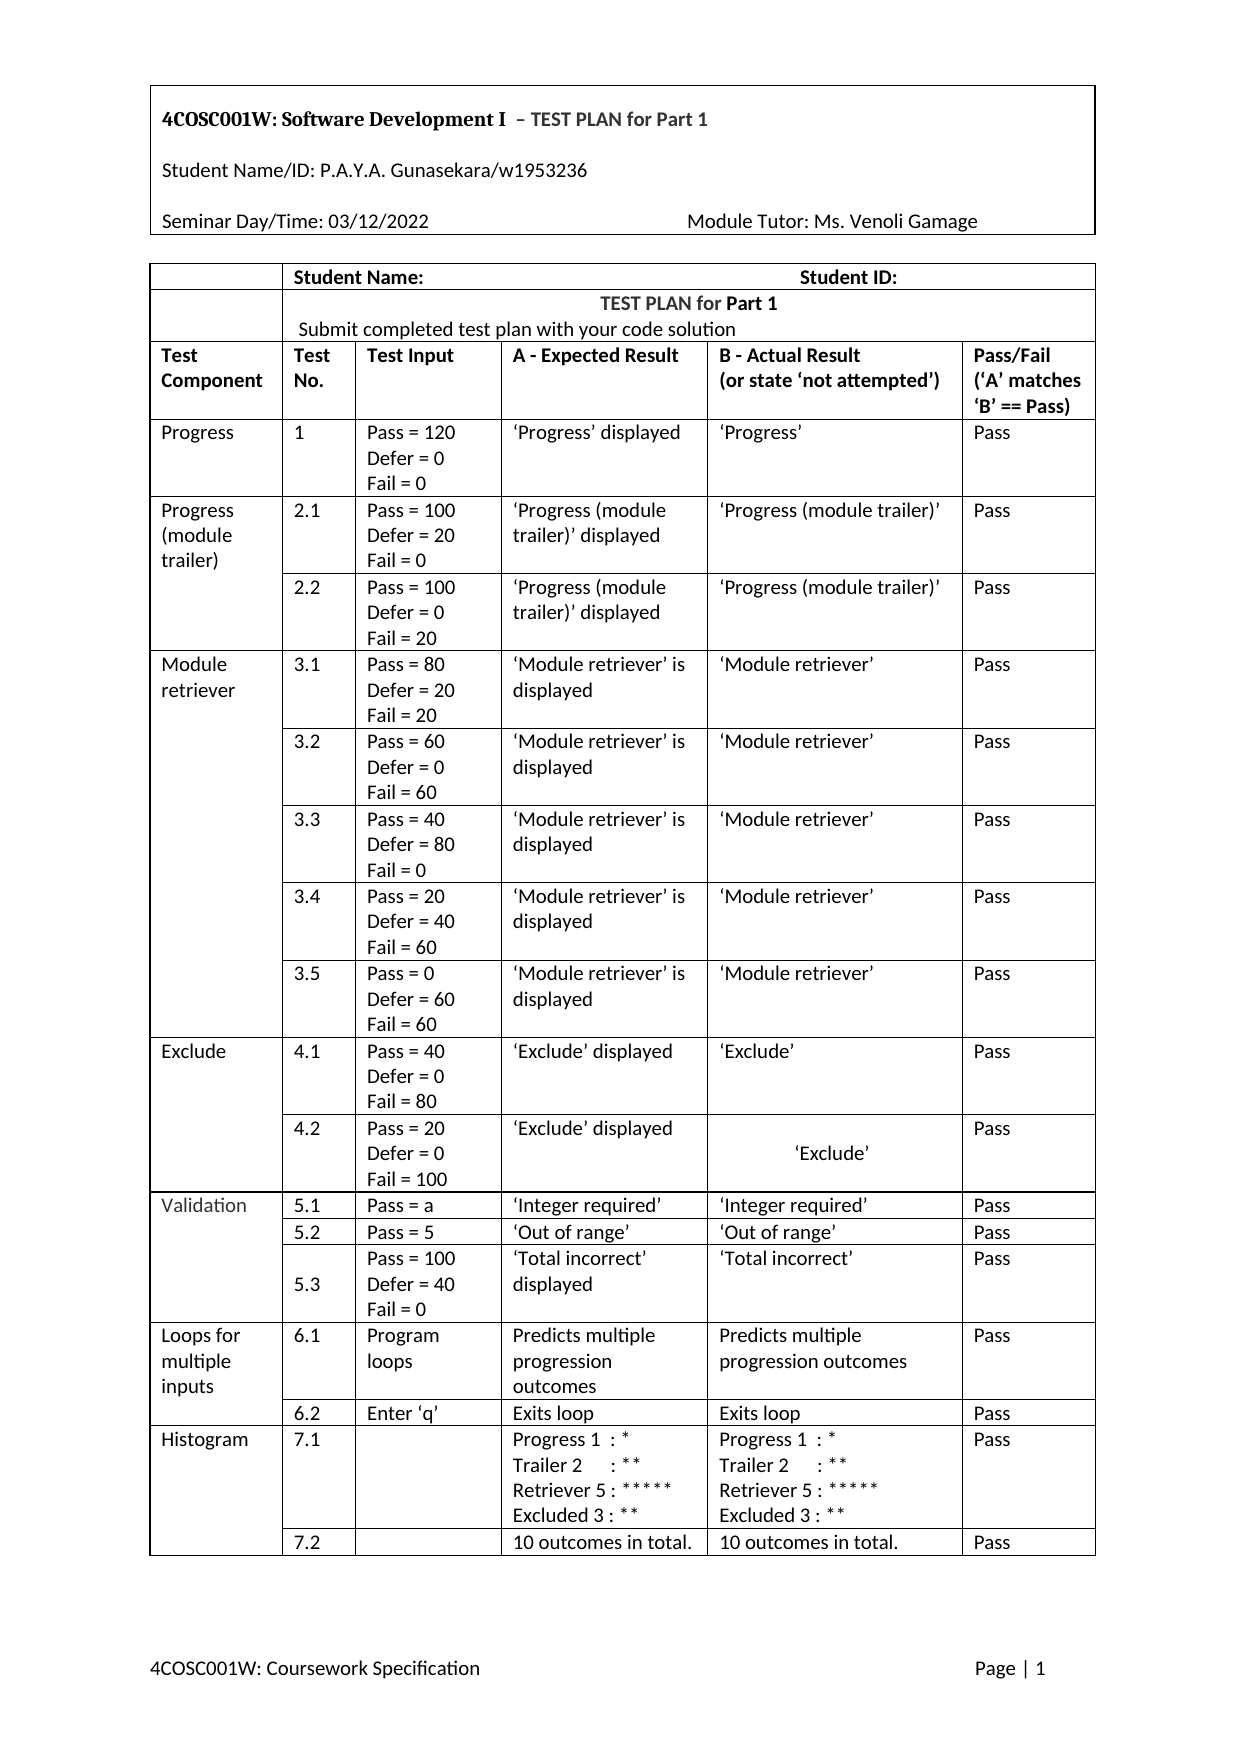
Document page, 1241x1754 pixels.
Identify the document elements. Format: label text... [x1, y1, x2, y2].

table_cell Pass = 120 Defer = 0 Fail = 0 [356, 420, 501, 496]
table_cell 3.4 [283, 883, 355, 959]
table_cell 2.2 [283, 574, 355, 650]
table_cell Pass = 0 Defer = 60 Fail = 60 [356, 961, 501, 1037]
table_cell ‘Module retriever’ [708, 806, 962, 882]
table_cell ‘Integer required’ [502, 1193, 707, 1218]
table_cell Pass = 40 Defer = 0 Fail = 80 [356, 1038, 501, 1114]
table_cell Pass [963, 883, 1095, 959]
table_cell 6.1 [283, 1323, 355, 1399]
table_cell ‘Progress (module trailer)’ displayed [502, 574, 707, 650]
table_cell Exits loop [502, 1400, 707, 1425]
table_cell ‘Module retriever’ is displayed [502, 651, 707, 728]
table_cell ‘Exclude’ [708, 1038, 962, 1114]
table_cell ‘Module retriever’ is displayed [502, 806, 707, 882]
table_header 4COSC001W: Software Development I – TEST PLAN for Part 1 Student Name/ID: P.A.Y.A. Gunasekara/w1953236 Seminar Day/Time: 03/12/2022 Module Tutor: Ms. Venoli Gamage [151, 86, 1094, 233]
table_cell ‘Module retriever’ [708, 883, 962, 959]
table_cell Pass = 100 Defer = 0 Fail = 20 [356, 574, 501, 650]
table_cell ‘Progress’ displayed [502, 420, 707, 496]
table_cell Pass = 20 Defer = 0 Fail = 100 [356, 1115, 501, 1191]
table_cell 4.2 [283, 1115, 355, 1191]
table_cell 7.1 [283, 1426, 355, 1528]
table_cell Pass [963, 1245, 1095, 1322]
table_cell 10 outcomes in total. [502, 1529, 707, 1554]
table_cell Pass = 80 Defer = 20 Fail = 20 [356, 651, 501, 728]
table_cell Pass = 100 Defer = 20 Fail = 0 [356, 497, 501, 573]
table_cell ‘Progress’ [708, 420, 962, 496]
table_cell Progress [151, 420, 282, 496]
table_cell Test Input [356, 342, 501, 418]
table_cell Validation [151, 1193, 282, 1322]
table_cell 3.1 [283, 651, 355, 728]
table_cell ‘Module retriever’ is displayed [502, 729, 707, 805]
table_cell Program loops [356, 1323, 501, 1399]
table_cell 3.5 [283, 961, 355, 1037]
table_cell A - Expected Result [502, 342, 707, 418]
table_cell Exits loop [708, 1400, 962, 1425]
table_cell Pass [963, 1115, 1095, 1191]
table_cell Pass = 60 Defer = 0 Fail = 60 [356, 729, 501, 805]
table_cell Pass = 100 Defer = 40 Fail = 0 [356, 1245, 501, 1322]
table_cell Pass [963, 1219, 1095, 1244]
table_cell ‘Progress (module trailer)’ displayed [502, 497, 707, 573]
table_cell ‘Module retriever’ [708, 651, 962, 728]
table_cell [151, 290, 282, 341]
table_cell Module retriever [151, 651, 282, 1037]
table_cell ‘Progress (module trailer)’ [708, 497, 962, 573]
table_cell Pass [963, 806, 1095, 882]
table_cell Progress (module trailer) [151, 497, 282, 650]
table_cell Pass [963, 497, 1095, 573]
table_header Student Name: Student ID: [283, 264, 1095, 289]
table_cell ‘Exclude’ displayed [502, 1115, 707, 1191]
table_cell Progress 1 : * Trailer 2 : ** Retriever 5 : ***** Excluded 3 : ** [502, 1426, 707, 1528]
table_cell 7.2 [283, 1529, 355, 1554]
table_cell ‘Exclude’ displayed [502, 1038, 707, 1114]
table_cell [356, 1426, 501, 1528]
table_cell ‘Exclude’ [708, 1115, 962, 1191]
table_cell Pass [963, 961, 1095, 1037]
table_cell ‘Module retriever’ is displayed [502, 883, 707, 959]
table_cell TEST PLAN for Part 1 Submit completed test plan with your code solution [283, 290, 1095, 341]
table_cell 10 outcomes in total. [708, 1529, 962, 1554]
table_cell 3.2 [283, 729, 355, 805]
table_cell Test No. [283, 342, 355, 418]
table_cell Pass = 20 Defer = 40 Fail = 60 [356, 883, 501, 959]
table_cell Histogram [151, 1426, 282, 1554]
table_cell Test Component [151, 342, 282, 418]
table_cell Progress 1 : * Trailer 2 : ** Retriever 5 : ***** Excluded 3 : ** [708, 1426, 962, 1528]
table_cell Enter ‘q’ [356, 1400, 501, 1425]
table_cell Pass [963, 1529, 1095, 1554]
table_cell ‘Out of range’ [502, 1219, 707, 1244]
table_cell Pass = a [356, 1193, 501, 1218]
table_cell 3.3 [283, 806, 355, 882]
table_cell Predicts multiple progression outcomes [708, 1323, 962, 1399]
table_cell Pass = 40 Defer = 80 Fail = 0 [356, 806, 501, 882]
table_cell Pass [963, 1400, 1095, 1425]
table_cell 5.1 [283, 1193, 355, 1218]
table_cell Pass [963, 1323, 1095, 1399]
table_cell Pass [963, 1038, 1095, 1114]
table_cell Predicts multiple progression outcomes [502, 1323, 707, 1399]
table_cell Pass [963, 420, 1095, 496]
table_cell ‘Module retriever’ is displayed [502, 961, 707, 1037]
table_cell 6.2 [283, 1400, 355, 1425]
table_cell 2.1 [283, 497, 355, 573]
table_cell Pass [963, 1193, 1095, 1218]
table_cell Pass/Fail (‘A’ matches ‘B’ == Pass) [963, 342, 1095, 418]
table_cell Pass = 5 [356, 1219, 501, 1244]
table_cell Pass [963, 651, 1095, 728]
table_cell 5.3 [283, 1245, 355, 1322]
table_cell ‘Integer required’ [708, 1193, 962, 1218]
table_cell [356, 1529, 501, 1554]
table_cell ‘Module retriever’ [708, 961, 962, 1037]
table_cell Exclude [151, 1038, 282, 1191]
table_cell ‘Out of range’ [708, 1219, 962, 1244]
table_cell ‘Module retriever’ [708, 729, 962, 805]
table_cell Pass [963, 574, 1095, 650]
table_cell ‘Total incorrect’ [708, 1245, 962, 1322]
table_cell ‘Progress (module trailer)’ [708, 574, 962, 650]
table_cell Pass [963, 1426, 1095, 1528]
table_cell 4.1 [283, 1038, 355, 1114]
table_cell Loops for multiple inputs [151, 1323, 282, 1425]
table_cell Pass [963, 729, 1095, 805]
table_header [151, 264, 282, 289]
table_cell 5.2 [283, 1219, 355, 1244]
table_cell B - Actual Result (or state ‘not attempted’) [708, 342, 962, 418]
table_cell 1 [283, 420, 355, 496]
table_cell ‘Total incorrect’ displayed [502, 1245, 707, 1322]
